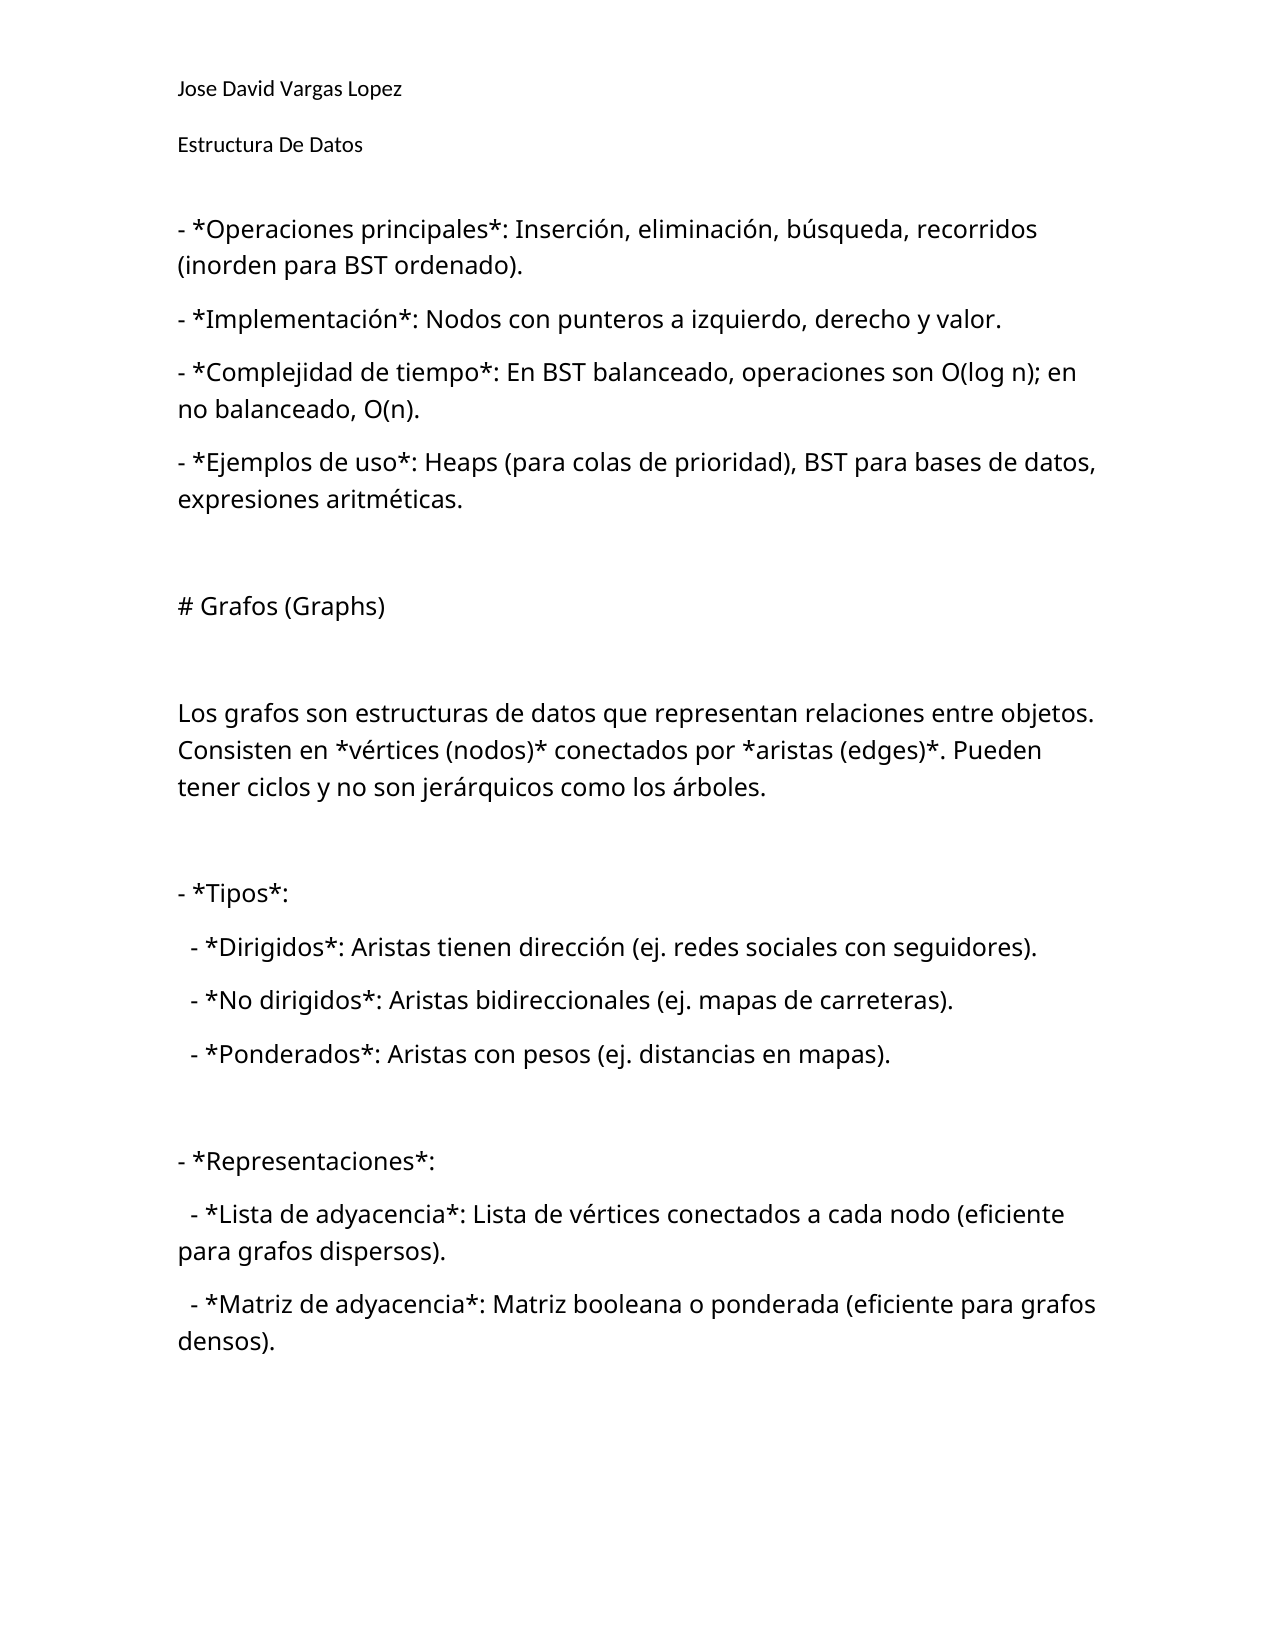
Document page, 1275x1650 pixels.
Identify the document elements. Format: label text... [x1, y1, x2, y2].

text Los grafos son estructuras de datos que representan relaciones entre objetos. Consisten en *vértices (nodos)* conectados por *aristas (edges)*. Pueden tener ciclos y no son jerárquicos como los árboles. [177, 696, 1098, 803]
text - *Representaciones*: [177, 1143, 1098, 1177]
text - *Operaciones principales*: Inserción, eliminación, búsqueda, recorridos (inorden para BST ordenado). [177, 211, 1098, 282]
text - *Matriz de adyacencia*: Matriz booleana o ponderada (eficiente para grafos densos). [177, 1287, 1098, 1358]
text - *Complejidad de tiempo*: En BST balanceado, operaciones son O(log n); en no balanceado, O(n). [177, 355, 1098, 426]
text - *Ponderados*: Aristas con pesos (ej. distancias en mapas). [177, 1036, 1098, 1070]
text # Grafos (Graphs) [177, 589, 1098, 623]
text - *Lista de adyacencia*: Lista de vértices conectados a cada nodo (eficiente para grafos dispersos). [177, 1197, 1098, 1267]
text - *Tipos*: [177, 876, 1098, 910]
text - *Dirigidos*: Aristas tienen dirección (ej. redes sociales con seguidores). [177, 929, 1098, 963]
text - *Ejemplos de uso*: Heaps (para colas de prioridad), BST para bases de datos, expresiones aritméticas. [177, 445, 1098, 516]
text - *No dirigidos*: Aristas bidireccionales (ej. mapas de carreteras). [177, 983, 1098, 1017]
text - *Implementación*: Nodos con punteros a izquierdo, derecho y valor. [177, 301, 1098, 336]
